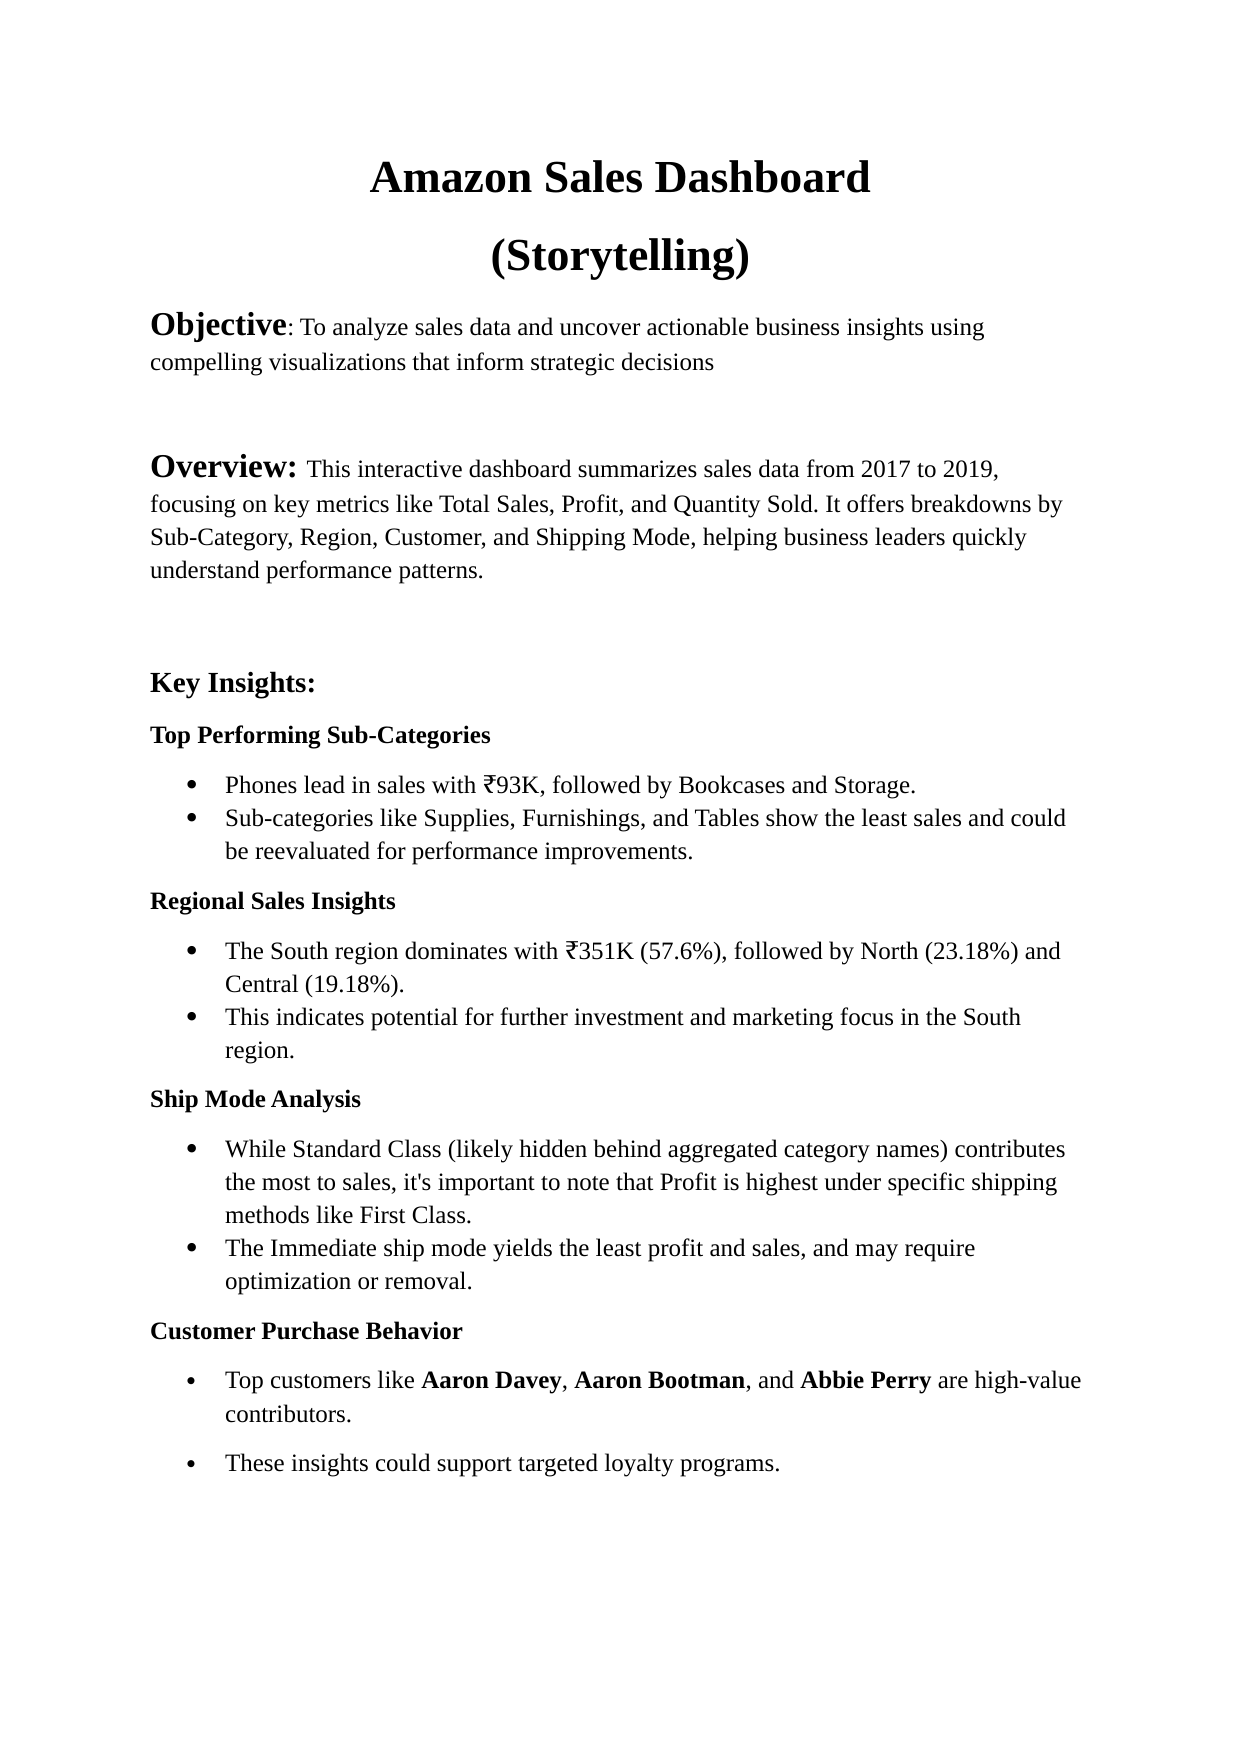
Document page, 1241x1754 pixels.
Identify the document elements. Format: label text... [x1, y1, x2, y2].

text Key Insights: [150, 665, 1090, 699]
list This indicates potential for further investment and marketing focus in the South region. [187, 1002, 1090, 1063]
list The South region dominates with ₹351K (57.6%), followed by North (23.18%) and Central (19.18%). [187, 936, 1090, 997]
list While Standard Class (likely hidden behind aggregated category names) contributes the most to sales, it's important to note that Profit is highest under specific shipping methods like First Class. [187, 1134, 1090, 1229]
list Sub-categories like Supplies, Furnishings, and Tables show the least sales and could be reevaluated for performance improvements. [187, 803, 1090, 865]
list Phones lead in sales with ₹93K, followed by Bookcases and Storage. [187, 770, 1090, 799]
text (Storytelling) [150, 227, 1090, 280]
text Customer Purchase Behavior [150, 1316, 1090, 1345]
list The Immediate ship mode yields the least profit and sales, and may require optimization or removal. [187, 1233, 1090, 1295]
text Top Performing Sub-Categories [150, 721, 1090, 749]
text Objective: To analyze sales data and uncover actionable business insights using compelling visualizations that inform strategic decisions [150, 304, 1090, 376]
text Regional Sales Insights [150, 886, 1090, 915]
text Amazon Sales Dashboard [150, 150, 1090, 203]
list Top customers like Aaron Davey, Aaron Bootman, and Abbie Perry are high-value contributors. [187, 1366, 1090, 1427]
list These insights could support targeted loyalty programs. [187, 1448, 1090, 1477]
text Overview: This interactive dashboard summarizes sales data from 2017 to 2019, focusing on key metrics like Total Sales, Profit, and Quantity Sold. It offers breakdowns by Sub-Category, Region, Customer, and Shipping Mode, helping business leaders quickly understand performance patterns. [150, 446, 1090, 584]
text Ship Mode Analysis [150, 1084, 1090, 1113]
